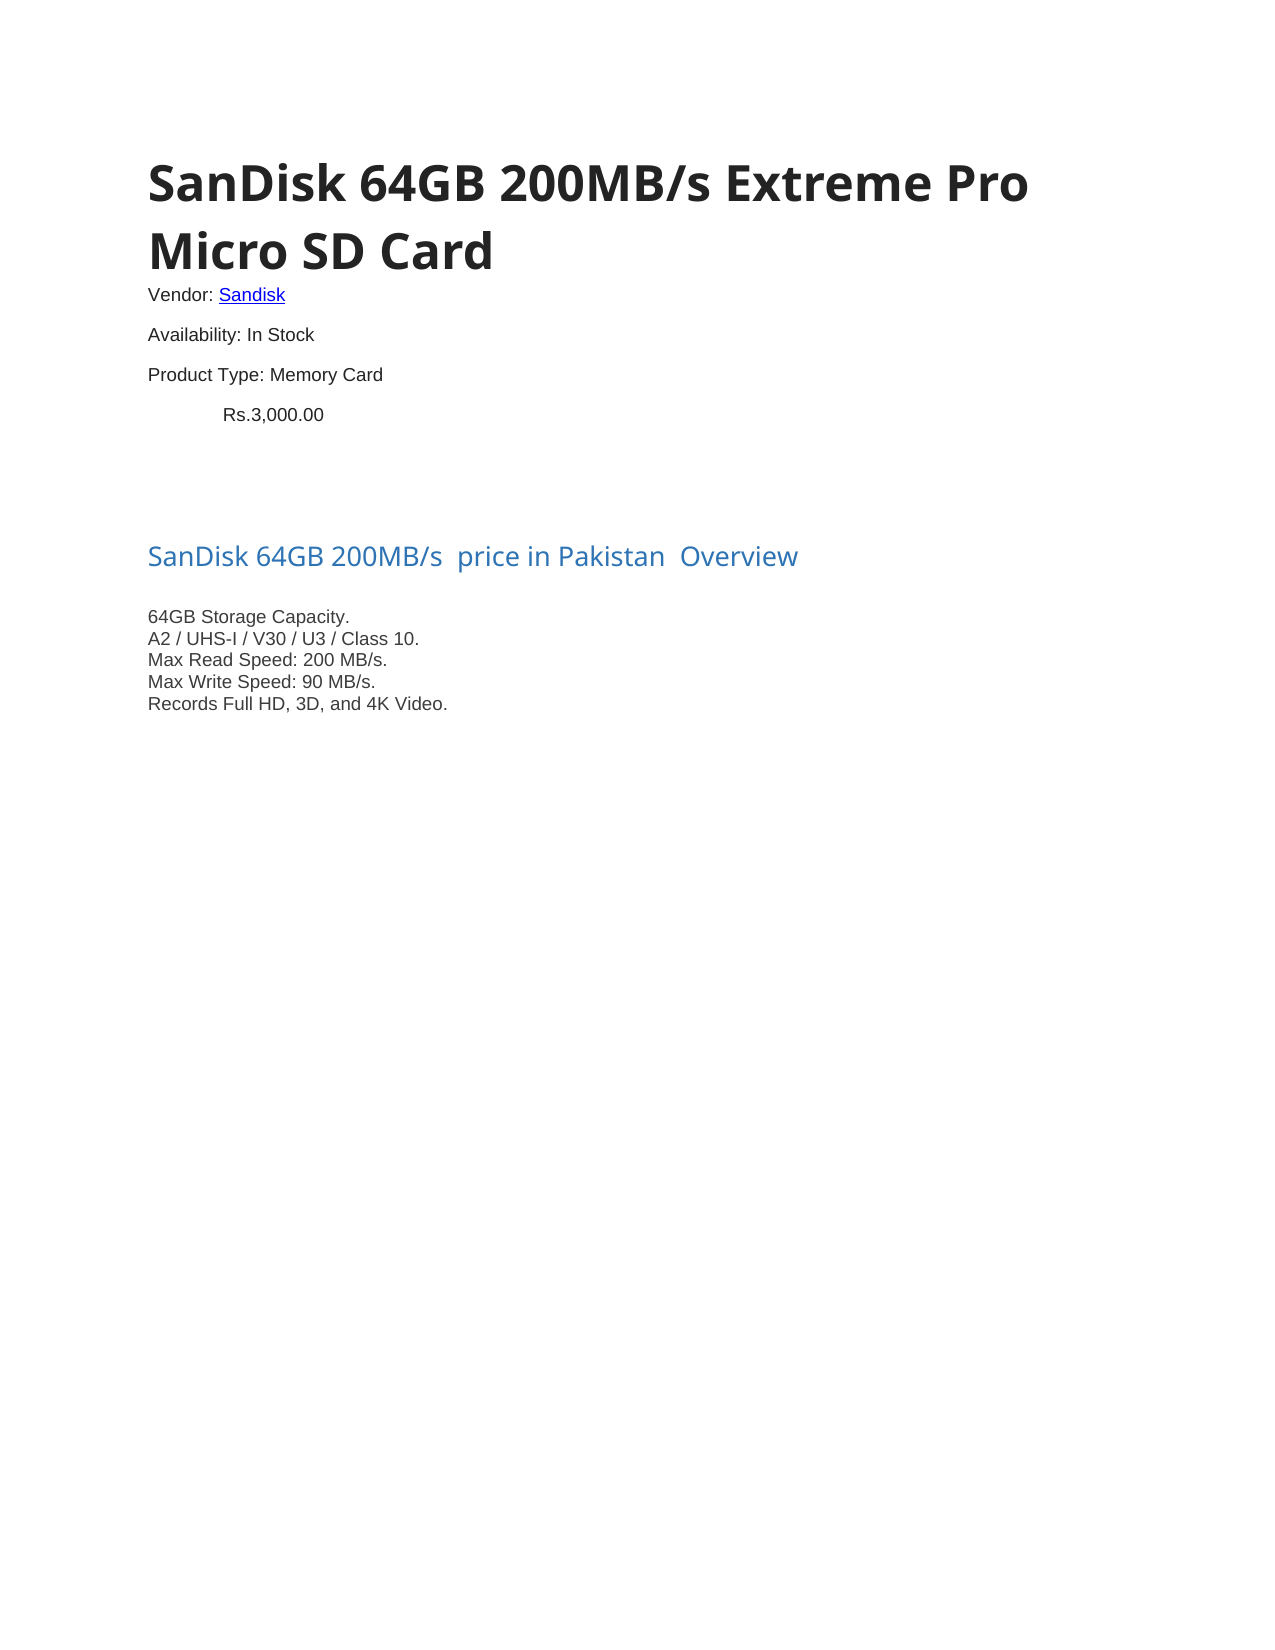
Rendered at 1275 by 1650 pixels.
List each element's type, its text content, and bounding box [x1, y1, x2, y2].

text Product Type: Memory Card [148, 364, 1127, 385]
subtitle SanDisk 64GB 200MB/s price in Pakistan Overview [148, 537, 1127, 574]
text Vendor: Sandisk [148, 284, 1127, 305]
text Availability: In Stock [148, 324, 1127, 345]
text 64GB Storage Capacity. A2 / UHS-I / V30 / U3 / Class 10. Max Read Speed: 200 MB/s. Max Write Speed: 90 MB/s. Records Full HD, 3D, and 4K Video. [148, 606, 1127, 714]
subtitle SanDisk 64GB 200MB/s Extreme Pro Micro SD Card [148, 148, 1127, 284]
text Rs.3,000.00 [223, 403, 1127, 425]
